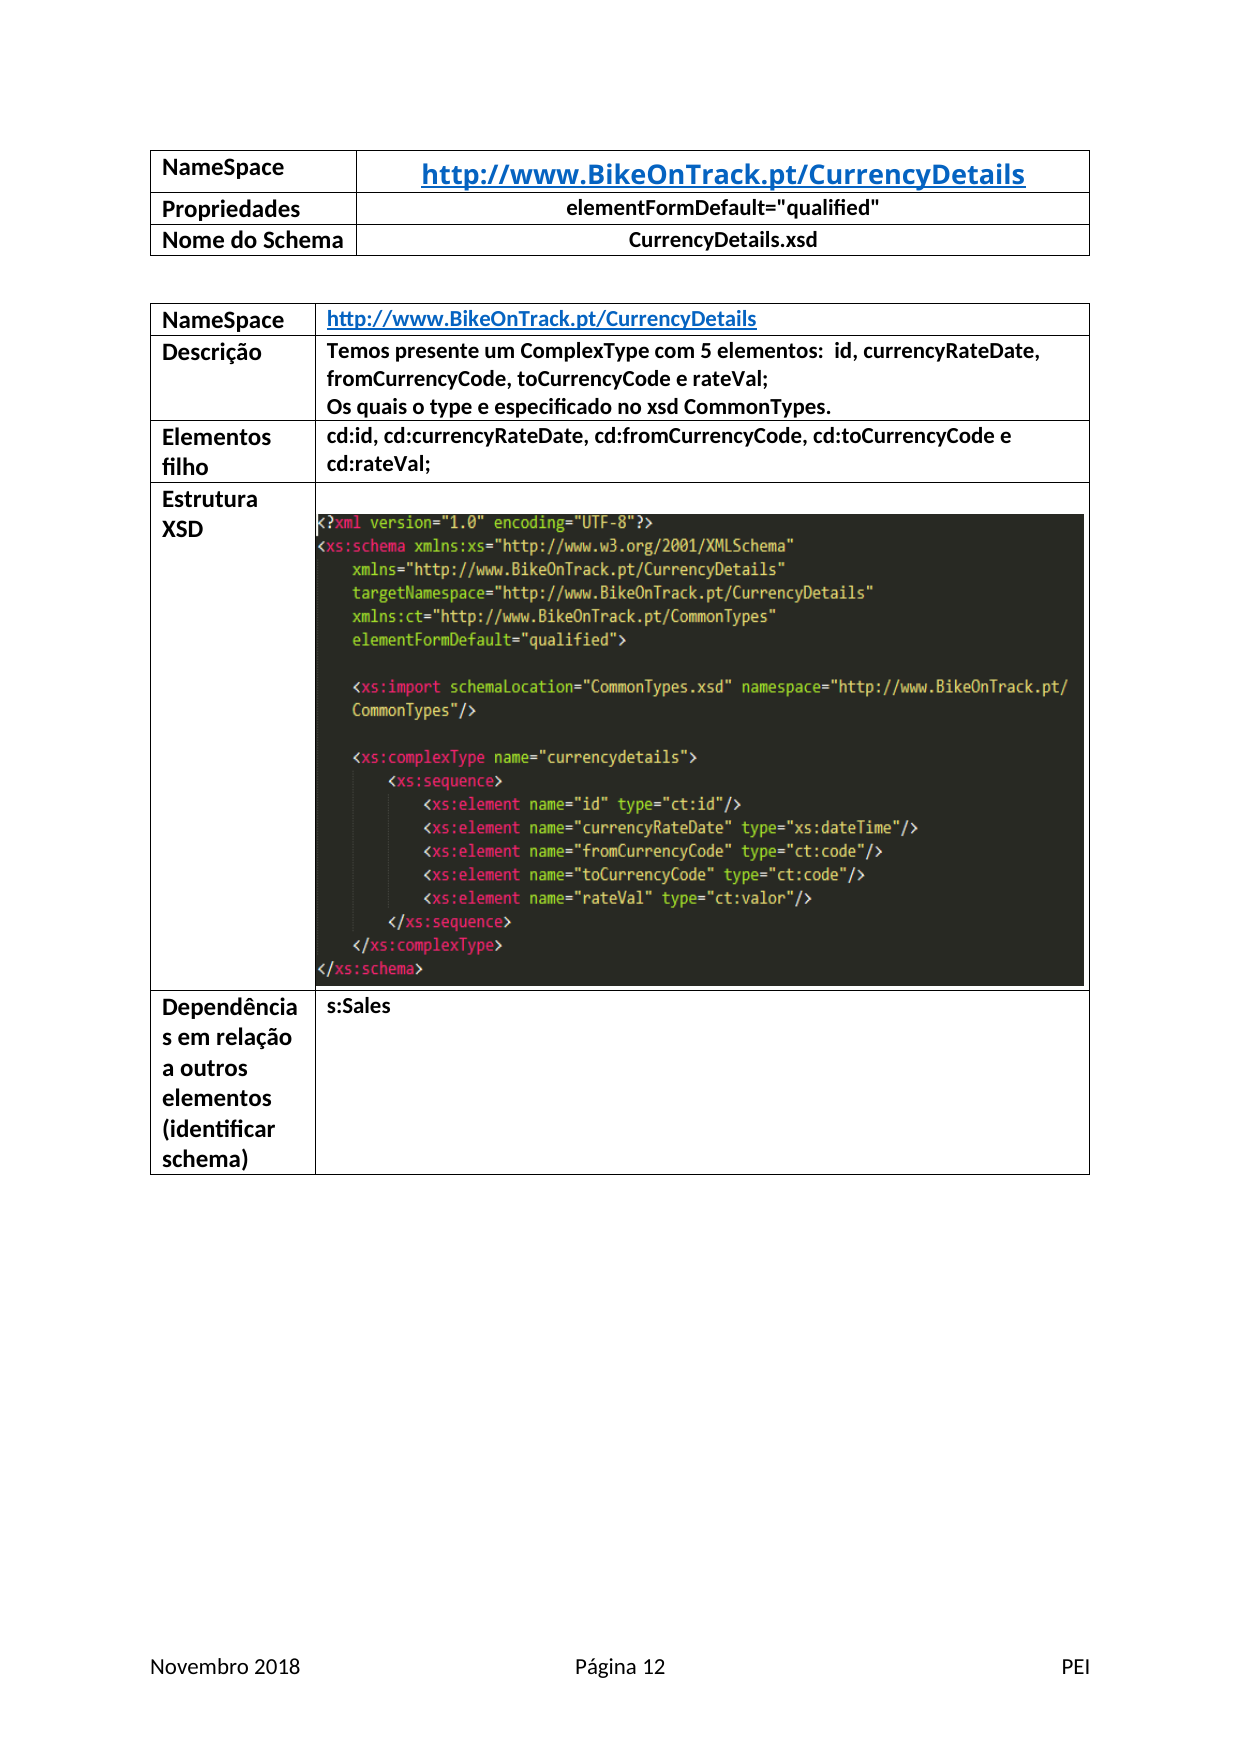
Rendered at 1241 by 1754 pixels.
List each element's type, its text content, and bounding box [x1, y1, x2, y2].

table_cell Temos presente um ComplexType com 5 elementos: id, currencyRateDate, fromCurrencyCode, toCurrencyCode e rateVal; Os quais o type e especificado no xsd CommonTypes. [316, 336, 1089, 420]
table_cell elementFormDefault="qualified" [357, 193, 1089, 224]
table_header NameSpace [151, 151, 356, 192]
table_cell CurrencyDetails.xsd [357, 225, 1089, 255]
picture [315, 514, 1084, 986]
table_header http://www.BikeOnTrack.pt/CurrencyDetails [316, 304, 1089, 335]
table_cell Propriedades [151, 193, 356, 224]
table_header NameSpace [151, 304, 315, 335]
table_cell Descrição [151, 336, 315, 420]
table_header http://www.BikeOnTrack.pt/CurrencyDetails [357, 151, 1089, 192]
table_cell [316, 483, 1089, 990]
table_cell Nome do Schema [151, 225, 356, 255]
table_cell s:Sales [316, 991, 1089, 1174]
table_cell Dependências em relação a outros elementos (identificar schema) [151, 991, 315, 1174]
table_cell Estrutura XSD [151, 483, 315, 990]
table_cell cd:id, cd:currencyRateDate, cd:fromCurrencyCode, cd:toCurrencyCode e cd:rateVal; [316, 421, 1089, 482]
table_cell Elementos filho [151, 421, 315, 482]
